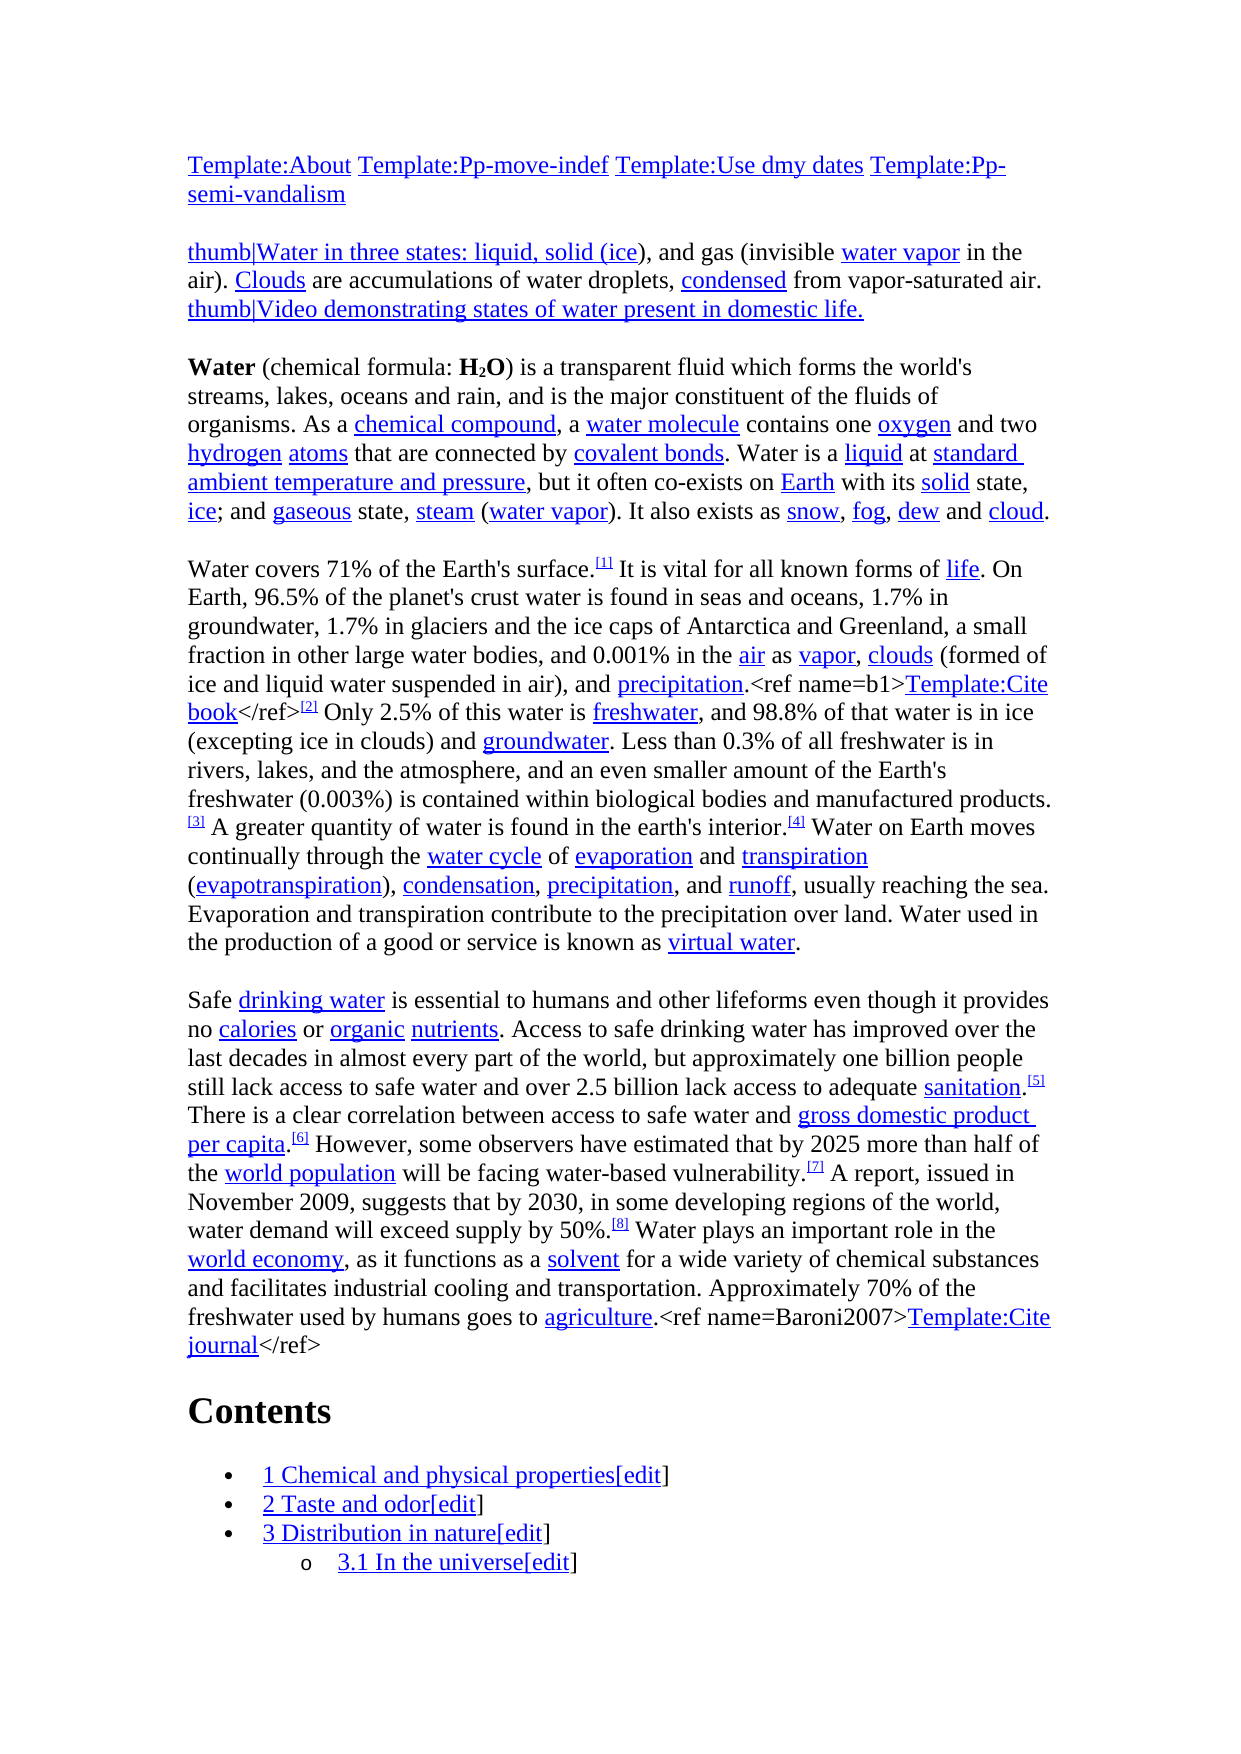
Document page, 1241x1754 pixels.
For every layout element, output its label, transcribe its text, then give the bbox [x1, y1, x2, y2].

list 3.1 In the universe[edit] [300, 1547, 1053, 1576]
text Template:About Template:Pp-move-indef Template:Use dmy dates Template:Pp-semi-vandalism [187, 150, 1053, 207]
list 3 Distribution in nature[edit] [225, 1518, 1053, 1547]
text Safe drinking water is essential to humans and other lifeforms even though it provides no calories or organic nutrients. Access to safe drinking water has improved over the last decades in almost every part of the world, but approximately one billion people still lack access to safe water and over 2.5 billion lack access to adequate sanitation.[5] There is a clear correlation between access to safe water and gross domestic product per capita.[6] However, some observers have estimated that by 2025 more than half of the world population will be facing water-based vulnerability.[7] A report, issued in November 2009, suggests that by 2030, in some developing regions of the world, water demand will exceed supply by 50%.[8] Water plays an important role in the world economy, as it functions as a solvent for a wide variety of chemical substances and facilitates industrial cooling and transportation. Approximately 70% of the freshwater used by humans goes to agriculture.<ref name=Baroni2007>Template:Cite journal</ref> [187, 985, 1053, 1359]
subtitle Contents [187, 1388, 1053, 1431]
text Water covers 71% of the Earth's surface.[1] It is vital for all known forms of life. On Earth, 96.5% of the planet's crust water is found in seas and oceans, 1.7% in groundwater, 1.7% in glaciers and the ice caps of Antarctica and Greenland, a small fraction in other large water bodies, and 0.001% in the air as vapor, clouds (formed of ice and liquid water suspended in air), and precipitation.<ref name=b1>Template:Cite book</ref>[2] Only 2.5% of this water is freshwater, and 98.8% of that water is in ice (excepting ice in clouds) and groundwater. Less than 0.3% of all freshwater is in rivers, lakes, and the atmosphere, and an even smaller amount of the Earth's freshwater (0.003%) is contained within biological bodies and manufactured products.[3] A greater quantity of water is found in the earth's interior.[4] Water on Earth moves continually through the water cycle of evaporation and transpiration (evapotranspiration), condensation, precipitation, and runoff, usually reaching the sea. Evaporation and transpiration contribute to the precipitation over land. Water used in the production of a good or service is known as virtual water. [187, 554, 1053, 956]
list 2 Taste and odor[edit] [225, 1489, 1053, 1518]
text thumb|Water in three states: liquid, solid (ice), and gas (invisible water vapor in the air). Clouds are accumulations of water droplets, condensed from vapor-saturated air. thumb|Video demonstrating states of water present in domestic life. [187, 237, 1053, 323]
list 1 Chemical and physical properties[edit] [225, 1461, 1053, 1489]
text Water (chemical formula: H2O) is a transparent fluid which forms the world's streams, lakes, oceans and rain, and is the major constituent of the fluids of organisms. As a chemical compound, a water molecule contains one oxygen and two hydrogen atoms that are connected by covalent bonds. Water is a liquid at standard ambient temperature and pressure, but it often co-exists on Earth with its solid state, ice; and gaseous state, steam (water vapor). It also exists as snow, fog, dew and cloud. [187, 352, 1053, 524]
